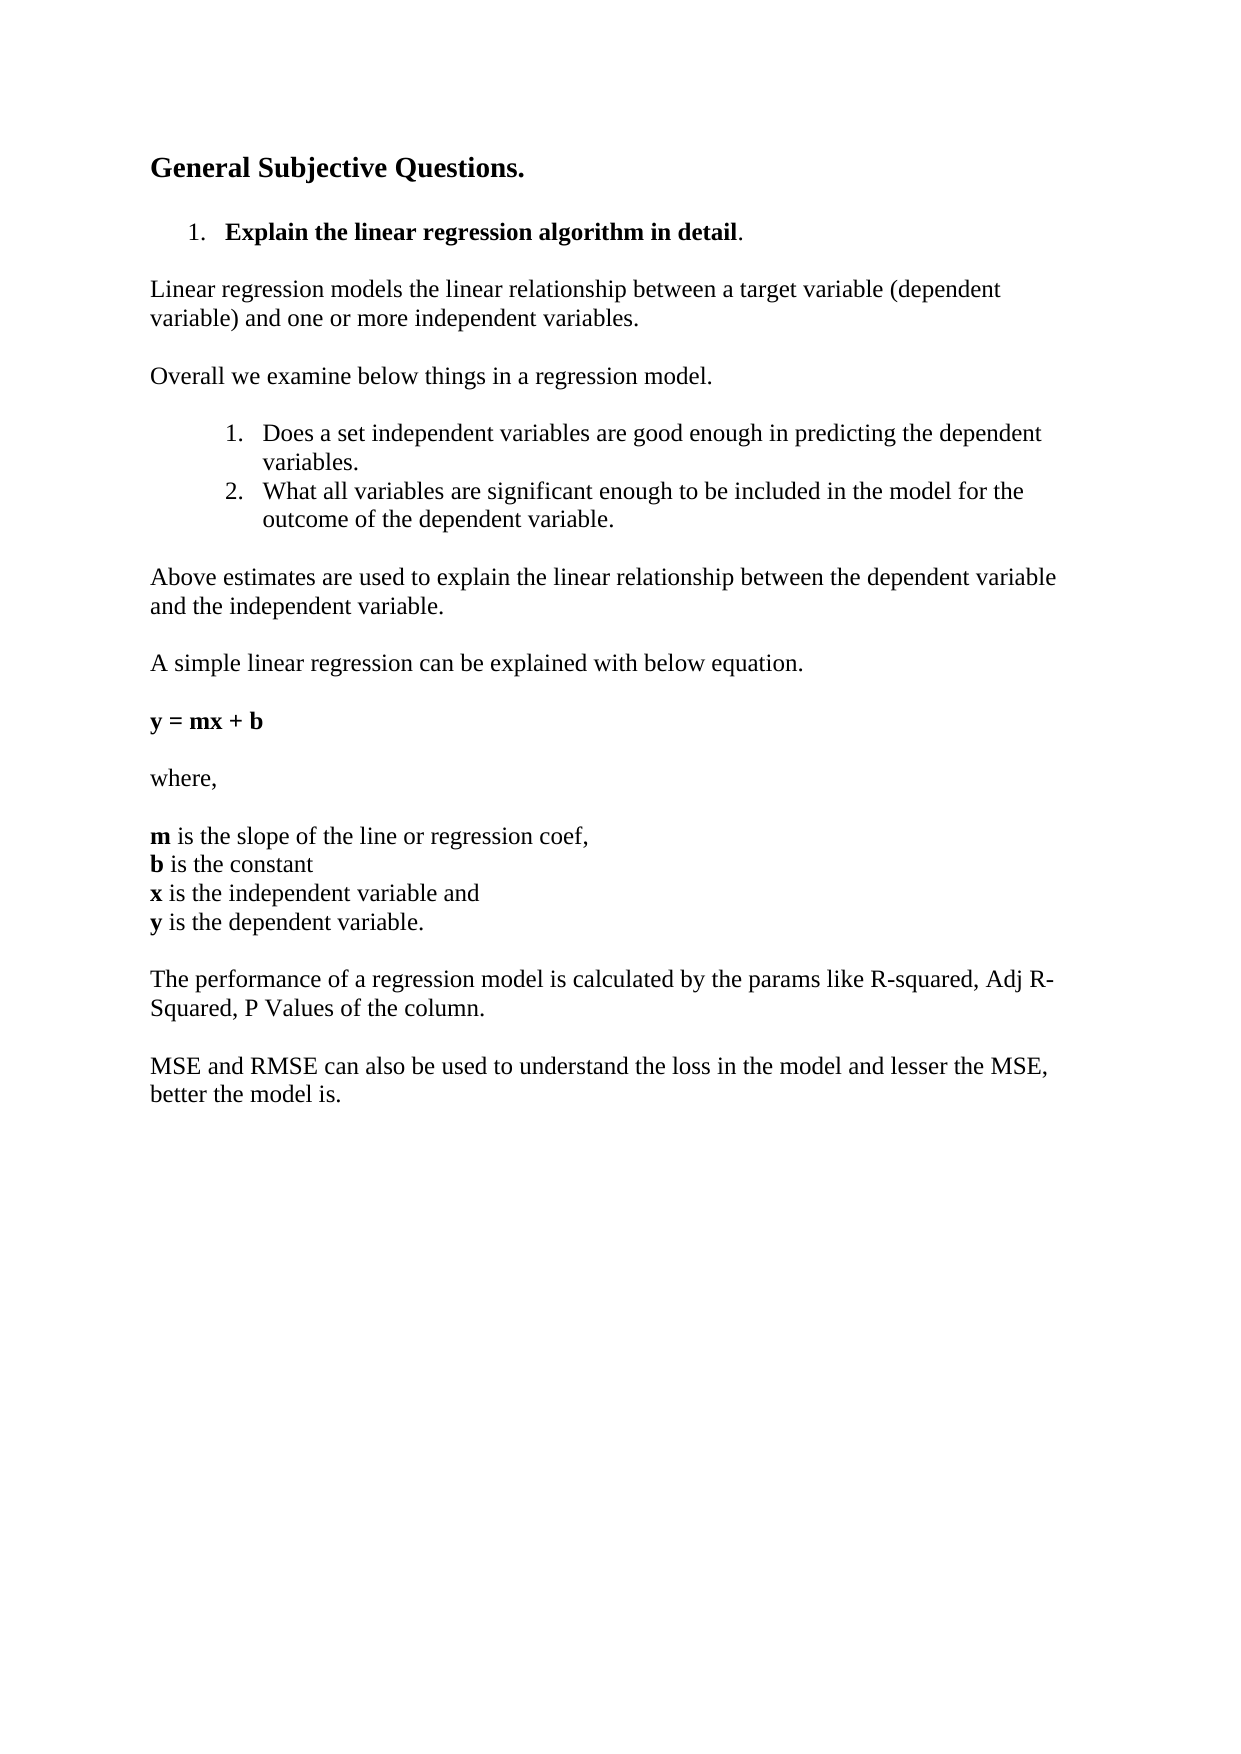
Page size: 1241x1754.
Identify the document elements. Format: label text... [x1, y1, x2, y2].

list What all variables are significant enough to be included in the model for the outcome of the dependent variable. [225, 476, 1090, 533]
text The performance of a regression model is calculated by the params like R-squared, Adj R-Squared, P Values of the column. [150, 964, 1090, 1022]
text x is the independent variable and [150, 878, 1090, 907]
list Explain the linear regression algorithm in detail. [187, 217, 1090, 246]
text y is the dependent variable. [150, 907, 1090, 936]
list Does a set independent variables are good enough in predicting the dependent variables. [225, 418, 1090, 476]
text where, [150, 763, 1090, 792]
text Overall we examine below things in a regression model. [150, 361, 1090, 389]
text MSE and RMSE can also be used to understand the loss in the model and lesser the MSE, better the model is. [150, 1051, 1090, 1108]
text m is the slope of the line or regression coef, [150, 821, 1090, 849]
text General Subjective Questions. [150, 150, 1090, 183]
text Above estimates are used to explain the linear relationship between the dependent variable and the independent variable. [150, 562, 1090, 619]
text Linear regression models the linear relationship between a target variable (dependent variable) and one or more independent variables. [150, 274, 1090, 332]
text y = mx + b [150, 706, 1090, 734]
text A simple linear regression can be explained with below equation. [150, 648, 1090, 677]
text b is the constant [150, 849, 1090, 878]
